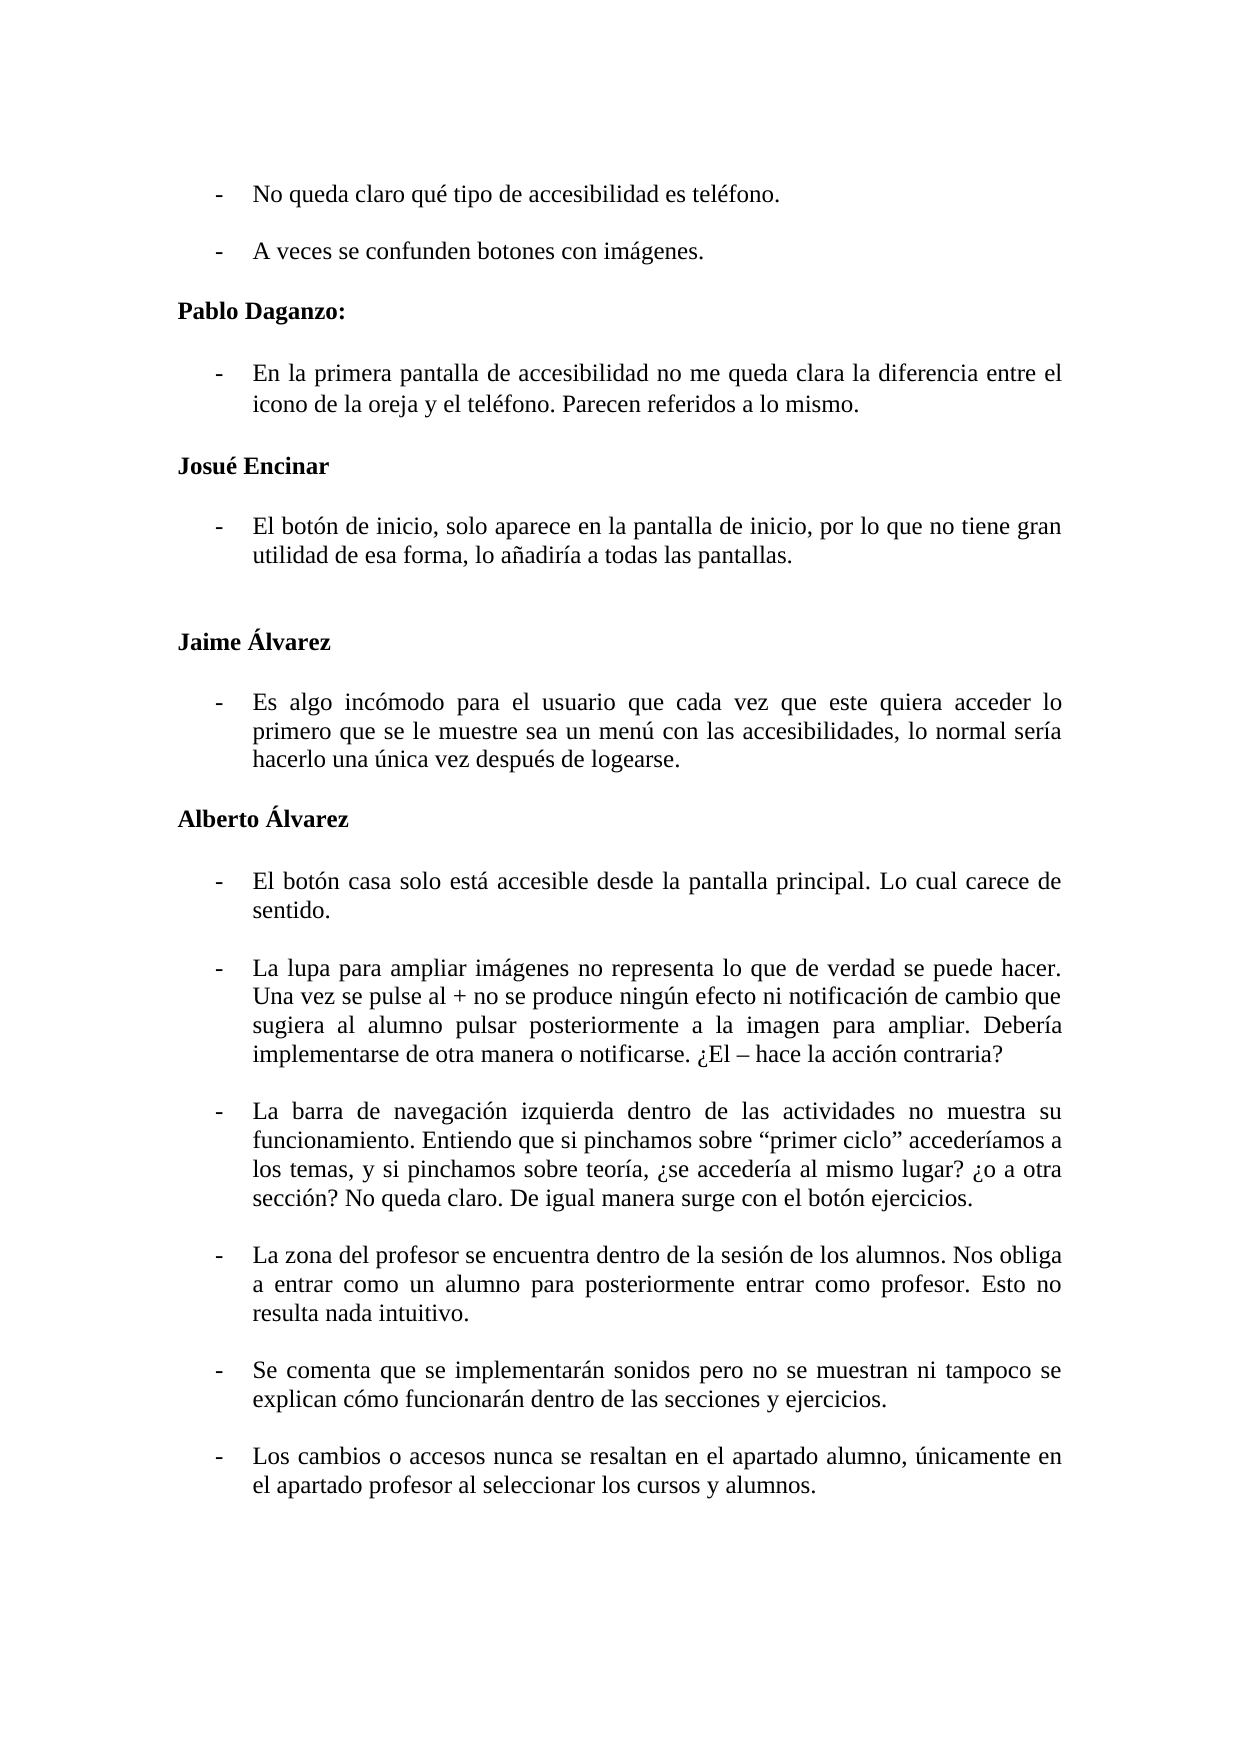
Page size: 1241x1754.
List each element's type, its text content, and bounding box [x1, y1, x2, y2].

text Pablo Daganzo: [177, 296, 1063, 325]
list En la primera pantalla de accesibilidad no me queda clara la diferencia entre el icono de la oreja y el teléfono. Parecen referidos a lo mismo. [215, 358, 1063, 418]
list La lupa para ampliar imágenes no representa lo que de verdad se puede hacer. Una vez se pulse al + no se produce ningún efecto ni notificación de cambio que sugiera al alumno pulsar posteriormente a la imagen para ampliar. Debería implementarse de otra manera o notificarse. ¿El – hace la acción contraria? [215, 953, 1063, 1068]
text Alberto Álvarez [177, 804, 1063, 833]
list Los cambios o accesos nunca se resaltan en el apartado alumno, únicamente en el apartado profesor al seleccionar los cursos y alumnos. [215, 1441, 1063, 1499]
list Es algo incómodo para el usuario que cada vez que este quiera acceder lo primero que se le muestre sea un menú con las accesibilidades, lo normal sería hacerlo una única vez después de logearse. [215, 687, 1063, 773]
list El botón de inicio, solo aparece en la pantalla de inicio, por lo que no tiene gran utilidad de esa forma, lo añadiría a todas las pantallas. [215, 511, 1063, 569]
list El botón casa solo está accesible desde la pantalla principal. Lo cual carece de sentido. [215, 866, 1063, 924]
list A veces se confunden botones con imágenes. [215, 236, 1063, 265]
list La barra de navegación izquierda dentro de las actividades no muestra su funcionamiento. Entiendo que si pinchamos sobre “primer ciclo” accederíamos a los temas, y si pinchamos sobre teoría, ¿se accedería al mismo lugar? ¿o a otra sección? No queda claro. De igual manera surge con el botón ejercicios. [215, 1096, 1063, 1211]
text Jaime Álvarez [177, 627, 1063, 656]
list No queda claro qué tipo de accesibilidad es teléfono. [215, 179, 1063, 207]
list Se comenta que se implementarán sonidos pero no se muestran ni tampoco se explican cómo funcionarán dentro de las secciones y ejercicios. [215, 1355, 1063, 1413]
text Josué Encinar [177, 451, 1063, 480]
list La zona del profesor se encuentra dentro de la sesión de los alumnos. Nos obliga a entrar como un alumno para posteriormente entrar como profesor. Esto no resulta nada intuitivo. [215, 1240, 1063, 1326]
